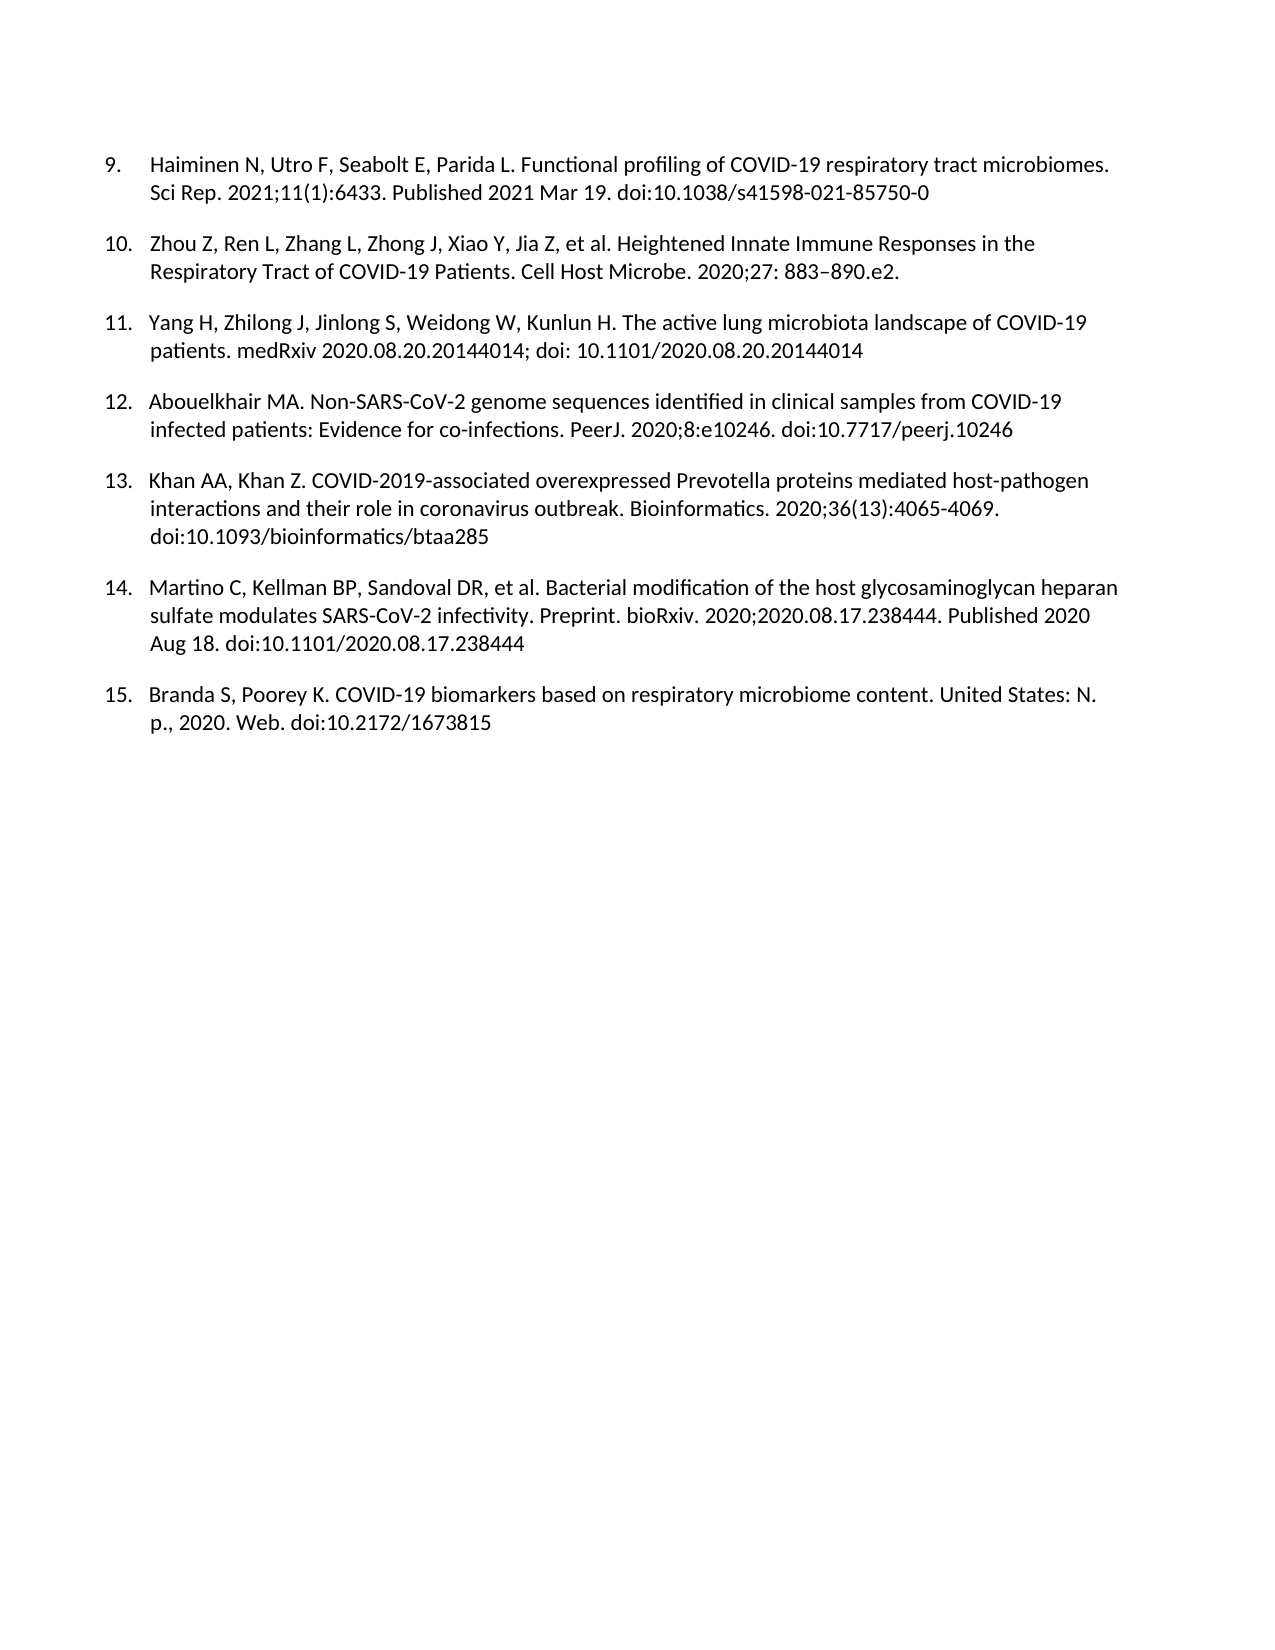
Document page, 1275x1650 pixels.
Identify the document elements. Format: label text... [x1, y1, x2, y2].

text 14. Martino C, Kellman BP, Sandoval DR, et al. Bacterial modification of the host glycosaminoglycan heparan sulfate modulates SARS-CoV-2 infectivity. Preprint. bioRxiv. 2020;2020.08.17.238444. Published 2020 Aug 18. doi:10.1101/2020.08.17.238444 [104, 573, 1125, 657]
text 15. Branda S, Poorey K. COVID-19 biomarkers based on respiratory microbiome content. United States: N. p., 2020. Web. doi:10.2172/1673815 [104, 680, 1125, 736]
text 11. Yang H, Zhilong J, Jinlong S, Weidong W, Kunlun H. The active lung microbiota landscape of COVID-19 patients. medRxiv 2020.08.20.20144014; doi: 10.1101/2020.08.20.20144014 [104, 308, 1125, 364]
text 13. Khan AA, Khan Z. COVID-2019-associated overexpressed Prevotella proteins mediated host-pathogen interactions and their role in coronavirus outbreak. Bioinformatics. 2020;36(13):4065-4069. doi:10.1093/bioinformatics/btaa285 [104, 466, 1125, 550]
text 12. Abouelkhair MA. Non-SARS-CoV-2 genome sequences identified in clinical samples from COVID-19 infected patients: Evidence for co-infections. PeerJ. 2020;8:e10246. doi:10.7717/peerj.10246 [104, 387, 1125, 443]
text 10. Zhou Z, Ren L, Zhang L, Zhong J, Xiao Y, Jia Z, et al. Heightened Innate Immune Responses in the Respiratory Tract of COVID-19 Patients. Cell Host Microbe. 2020;27: 883–890.e2. [104, 229, 1125, 285]
text 9. Haiminen N, Utro F, Seabolt E, Parida L. Functional profiling of COVID-19 respiratory tract microbiomes. Sci Rep. 2021;11(1):6433. Published 2021 Mar 19. doi:10.1038/s41598-021-85750-0 [104, 150, 1125, 206]
